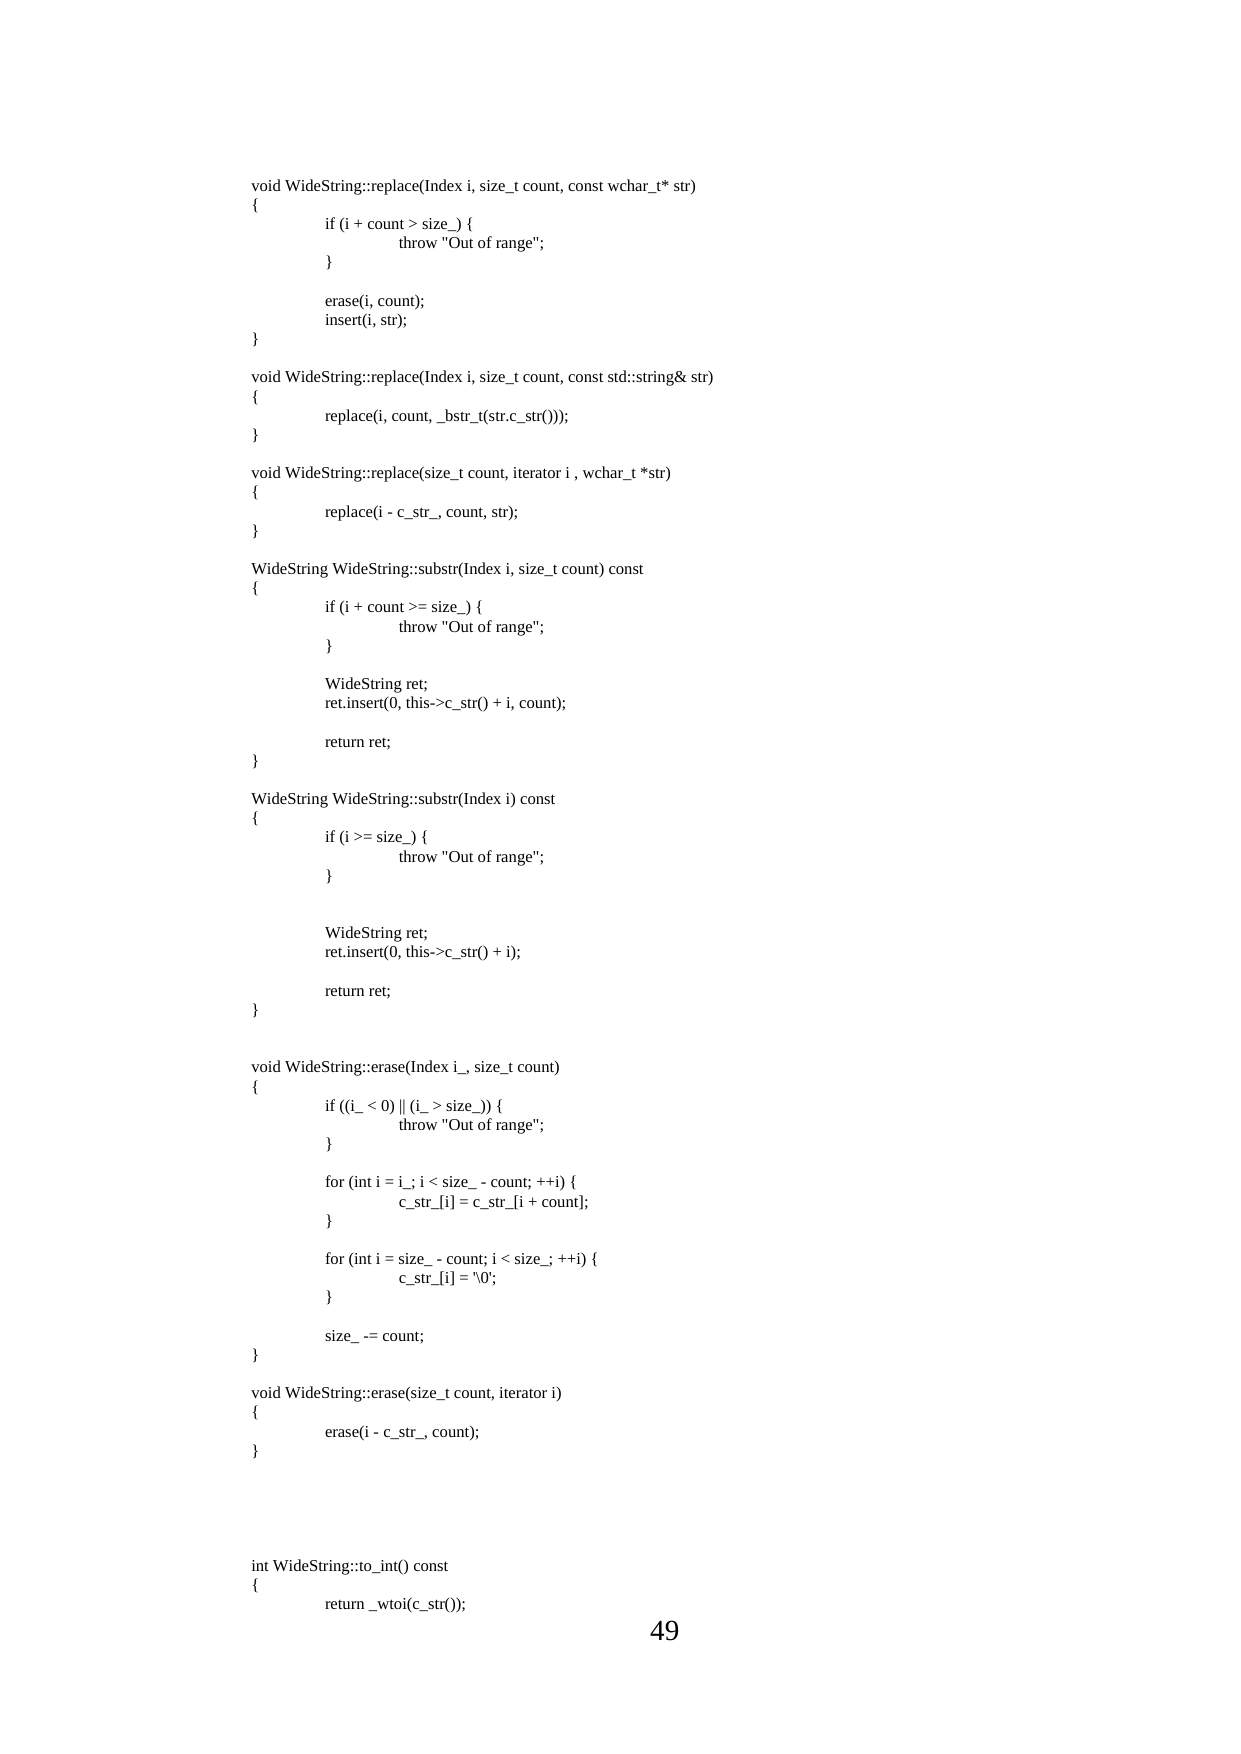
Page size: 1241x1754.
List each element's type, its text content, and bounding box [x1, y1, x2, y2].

text void WideString::erase(Index i_, size_t count) [177, 1057, 1152, 1076]
text return ret; [177, 731, 1152, 751]
text return _wtoi(c_str()); [177, 1594, 1152, 1613]
text ret.insert(0, this->c_str() + i); [177, 942, 1152, 961]
text } [177, 636, 1152, 655]
text void WideString::replace(size_t count, iterator i , wchar_t *str) [177, 463, 1152, 482]
text return ret; [177, 981, 1152, 1000]
text erase(i - c_str_, count); [177, 1421, 1152, 1441]
text } [177, 425, 1152, 444]
text { [177, 1076, 1152, 1096]
text WideString ret; [177, 674, 1152, 693]
text { [177, 482, 1152, 501]
text size_ -= count; [177, 1326, 1152, 1345]
text WideString WideString::substr(Index i) const [177, 789, 1152, 808]
text } [177, 1287, 1152, 1306]
text } [177, 1134, 1152, 1153]
text c_str_[i] = c_str_[i + count]; [177, 1191, 1152, 1211]
text throw "Out of range"; [177, 1115, 1152, 1134]
text } [177, 521, 1152, 540]
text } [177, 1345, 1152, 1364]
text if ((i_ < 0) || (i_ > size_)) { [177, 1096, 1152, 1115]
text } [177, 1211, 1152, 1230]
text for (int i = size_ - count; i < size_; ++i) { [177, 1249, 1152, 1268]
text for (int i = i_; i < size_ - count; ++i) { [177, 1172, 1152, 1191]
text { [177, 195, 1152, 214]
text WideString ret; [177, 923, 1152, 942]
text } [177, 866, 1152, 885]
text { [177, 808, 1152, 827]
text erase(i, count); [177, 291, 1152, 310]
text if (i + count > size_) { [177, 214, 1152, 233]
text replace(i - c_str_, count, str); [177, 501, 1152, 521]
text ret.insert(0, this->c_str() + i, count); [177, 693, 1152, 712]
text { [177, 1402, 1152, 1421]
text } [177, 1000, 1152, 1019]
text if (i + count >= size_) { [177, 597, 1152, 616]
text replace(i, count, _bstr_t(str.c_str())); [177, 406, 1152, 425]
text int WideString::to_int() const [177, 1556, 1152, 1575]
text { [177, 386, 1152, 406]
text } [177, 751, 1152, 770]
text void WideString::replace(Index i, size_t count, const std::string& str) [177, 367, 1152, 386]
text } [177, 1441, 1152, 1460]
text c_str_[i] = '\0'; [177, 1268, 1152, 1287]
text } [177, 329, 1152, 348]
text insert(i, str); [177, 310, 1152, 329]
text } [177, 252, 1152, 271]
text throw "Out of range"; [177, 616, 1152, 636]
text { [177, 1575, 1152, 1594]
text void WideString::erase(size_t count, iterator i) [177, 1383, 1152, 1402]
text void WideString::replace(Index i, size_t count, const wchar_t* str) [177, 176, 1152, 195]
text throw "Out of range"; [177, 846, 1152, 866]
text throw "Out of range"; [177, 233, 1152, 252]
text { [177, 578, 1152, 597]
text WideString WideString::substr(Index i, size_t count) const [177, 559, 1152, 578]
text if (i >= size_) { [177, 827, 1152, 846]
